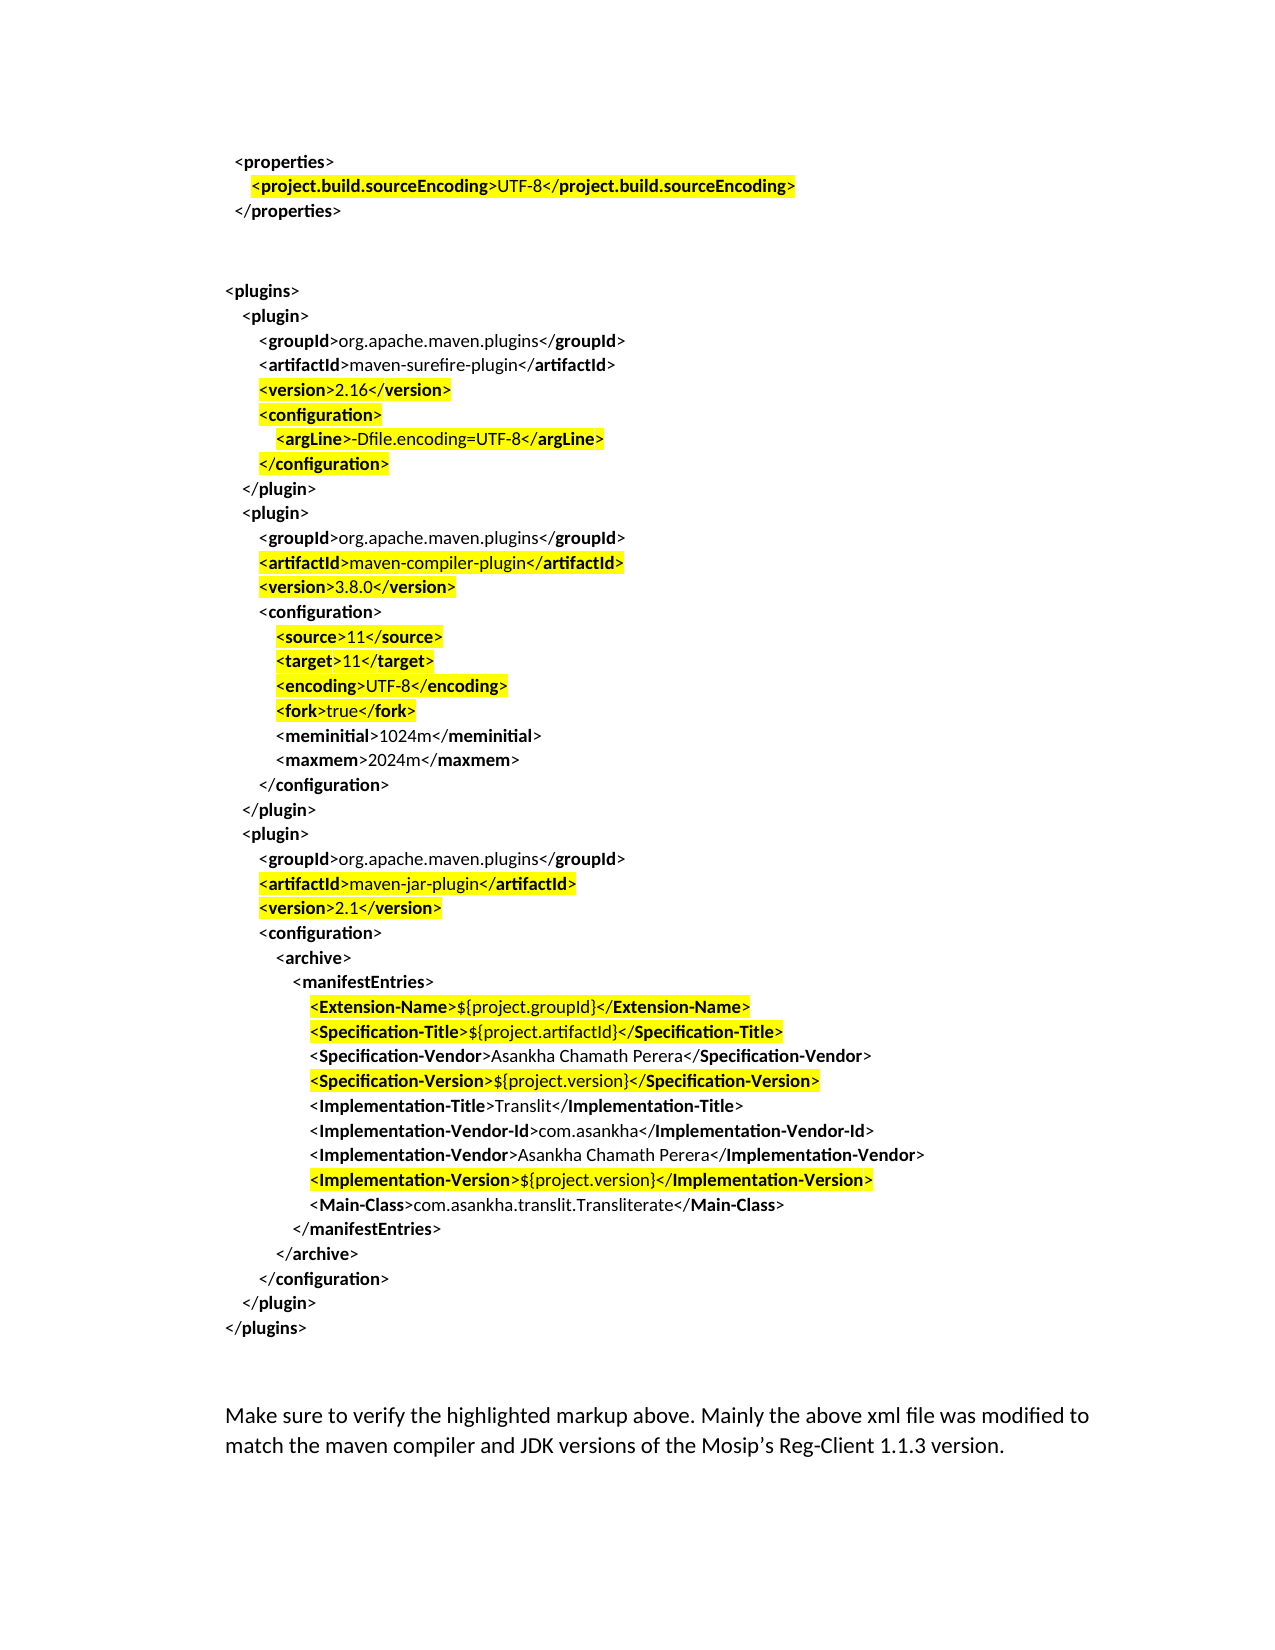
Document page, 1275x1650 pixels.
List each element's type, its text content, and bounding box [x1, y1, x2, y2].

list Make sure to verify the highlighted markup above. Mainly the above xml file was modified to match the maven compiler and JDK versions of the Mosip’s Reg-Client 1.1.3 version. [225, 1401, 1125, 1459]
list <plugins> <plugin> <groupId>org.apache.maven.plugins</groupId> <artifactId>maven-surefire-plugin</artifactId> <version>2.16</version> <configuration> <argLine>-Dfile.encoding=UTF-8</argLine> </configuration> </plugin> <plugin> <groupId>org.apache.maven.plugins</groupId> <artifactId>maven-compiler-plugin</artifactId> <version>3.8.0</version> <configuration> <source>11</source> <target>11</target> <encoding>UTF-8</encoding> <fork>true</fork> <meminitial>1024m</meminitial> <maxmem>2024m</maxmem> </configuration> </plugin> <plugin> <groupId>org.apache.maven.plugins</groupId> <artifactId>maven-jar-plugin</artifactId> <version>2.1</version> <configuration> <archive> <manifestEntries> <Extension-Name>${project.groupId}</Extension-Name> <Specification-Title>${project.artifactId}</Specification-Title> <Specification-Vendor>Asankha Chamath Perera</Specification-Vendor> <Specification-Version>${project.version}</Specification-Version> <Implementation-Title>Translit</Implementation-Title> <Implementation-Vendor-Id>com.asankha</Implementation-Vendor-Id> <Implementation-Vendor>Asankha Chamath Perera</Implementation-Vendor> <Implementation-Version>${project.version}</Implementation-Version> <Main-Class>com.asankha.translit.Transliterate</Main-Class> </manifestEntries> </archive> </configuration> </plugin> </plugins> [225, 279, 1125, 1339]
